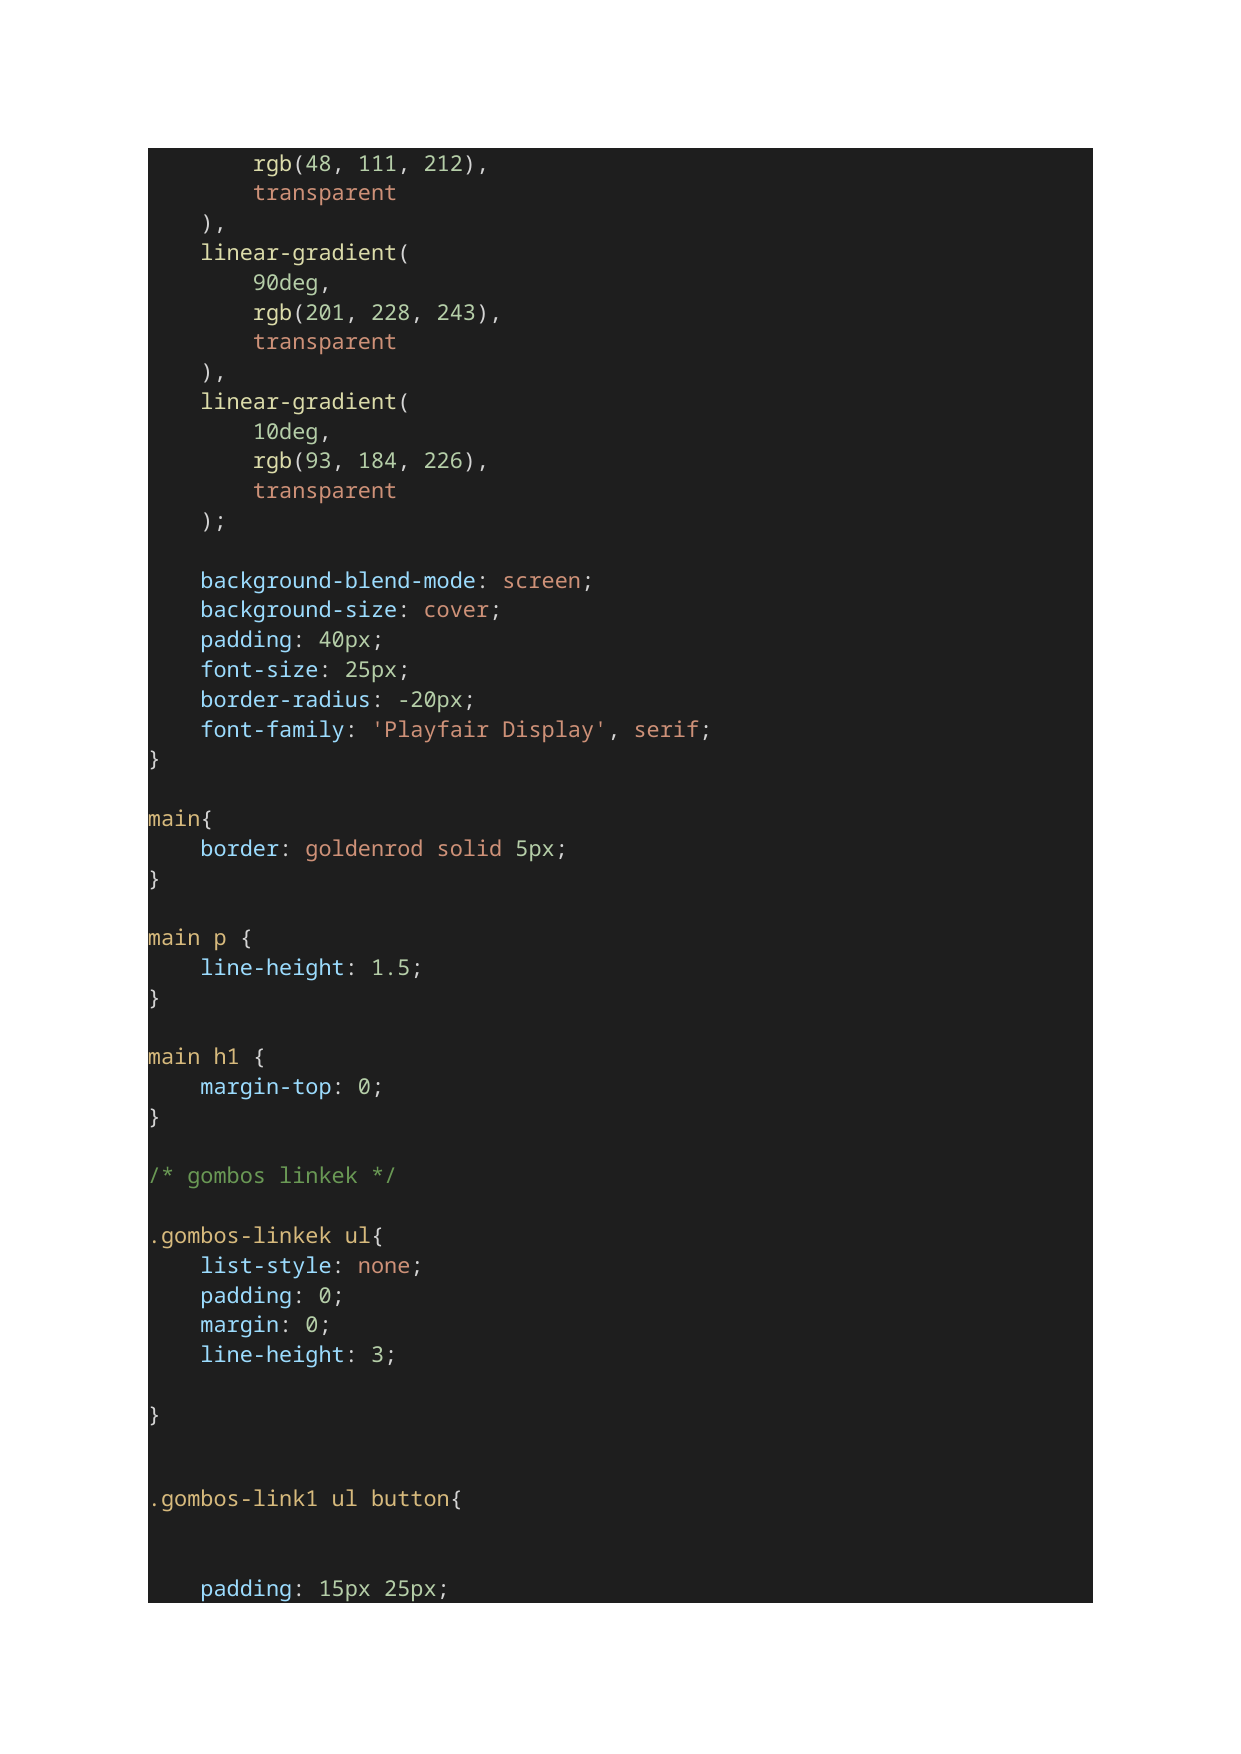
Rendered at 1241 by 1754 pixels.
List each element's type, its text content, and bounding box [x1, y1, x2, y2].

text } [148, 1101, 1093, 1131]
text ), [148, 207, 1093, 237]
text border: goldenrod solid 5px; [148, 833, 1093, 863]
text background-size: cover; [148, 594, 1093, 624]
text linear-gradient( [148, 237, 1093, 267]
text .gombos-link1 ul button{ [148, 1483, 1093, 1513]
text .gombos-linkek ul{ [148, 1220, 1093, 1250]
text main{ [148, 803, 1093, 833]
text rgb(48, 111, 212), [148, 148, 1093, 177]
text list-style: none; [148, 1250, 1093, 1280]
text padding: 40px; [148, 624, 1093, 654]
text } [148, 982, 1093, 1012]
text line-height: 1.5; [148, 952, 1093, 982]
text linear-gradient( [148, 386, 1093, 416]
text rgb(93, 184, 226), [148, 446, 1093, 475]
text padding: 15px 25px; [148, 1573, 1093, 1603]
text 90deg, [148, 267, 1093, 297]
text border-radius: -20px; [148, 684, 1093, 714]
text rgb(201, 228, 243), [148, 297, 1093, 326]
text margin: 0; [148, 1309, 1093, 1339]
text transparent [148, 475, 1093, 505]
text } [148, 863, 1093, 892]
text font-size: 25px; [148, 654, 1093, 684]
text } [148, 743, 1093, 773]
text line-height: 3; [148, 1339, 1093, 1369]
text font-family: 'Playfair Display', serif; [148, 714, 1093, 743]
text background-blend-mode: screen; [148, 565, 1093, 594]
text transparent [148, 177, 1093, 207]
text ); [148, 505, 1093, 535]
text main p { [148, 922, 1093, 952]
text /* gombos linkek */ [148, 1161, 1093, 1190]
text margin-top: 0; [148, 1071, 1093, 1101]
text transparent [148, 326, 1093, 356]
text main h1 { [148, 1041, 1093, 1071]
text ), [148, 356, 1093, 386]
text } [148, 1399, 1093, 1429]
text 10deg, [148, 416, 1093, 446]
text padding: 0; [148, 1280, 1093, 1309]
